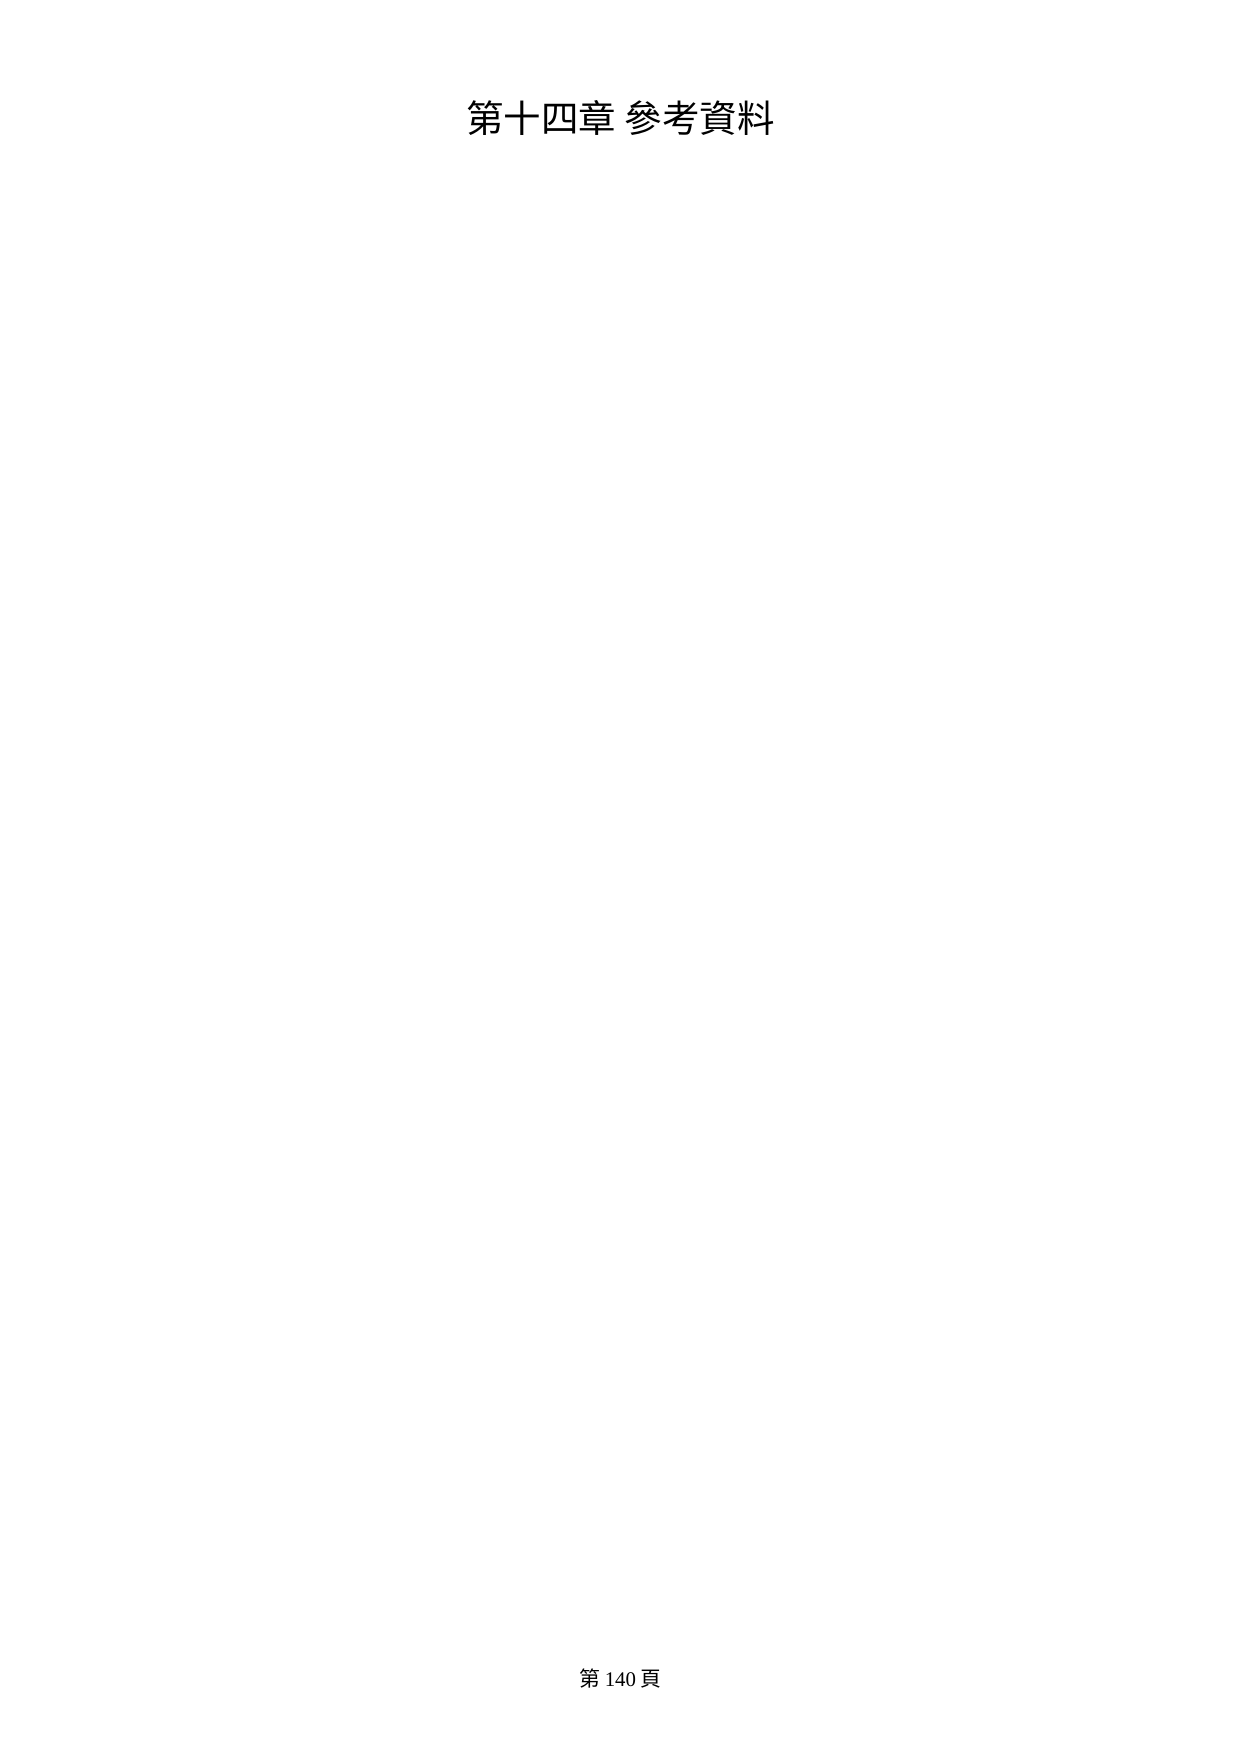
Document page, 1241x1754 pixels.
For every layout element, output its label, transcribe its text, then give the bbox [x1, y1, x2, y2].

text 第十四章 參考資料 [89, 89, 1152, 143]
